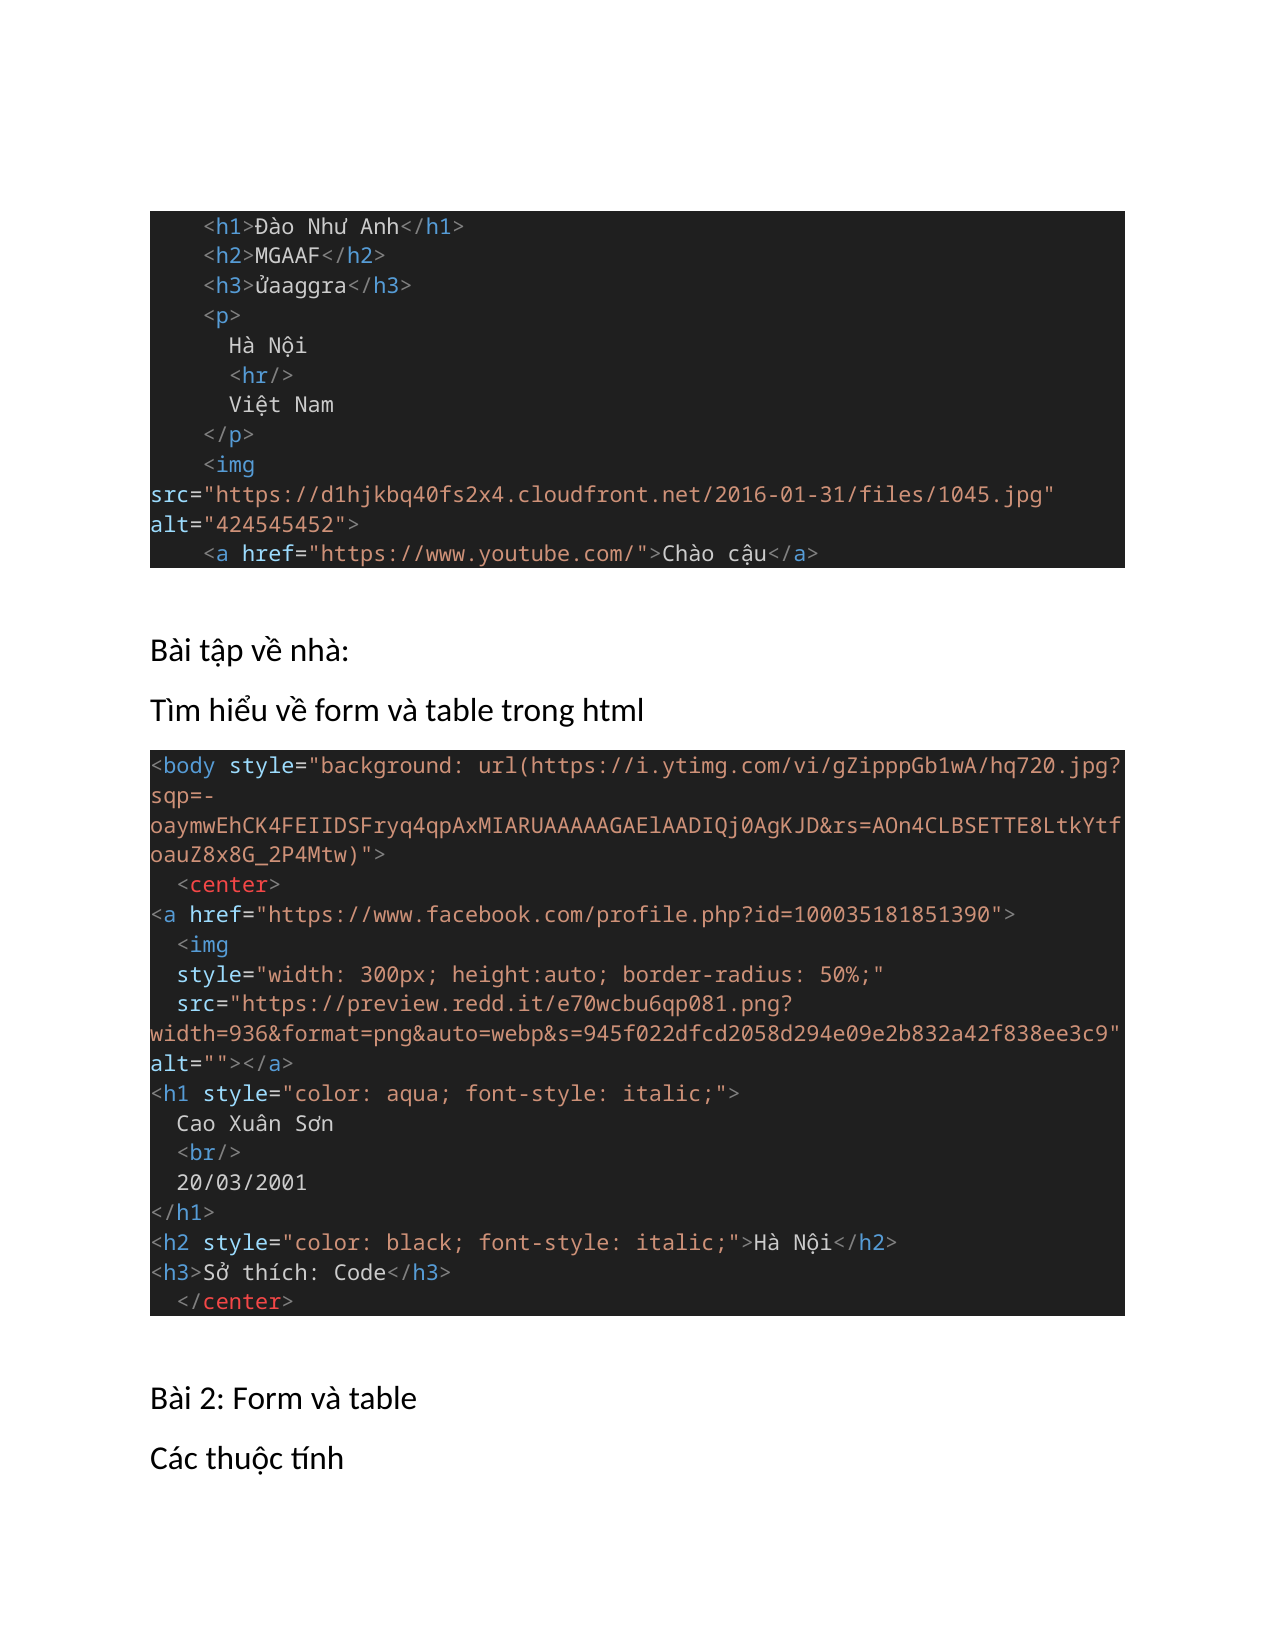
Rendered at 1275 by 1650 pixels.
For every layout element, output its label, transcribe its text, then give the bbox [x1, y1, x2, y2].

text <a href="https://www.youtube.com/">Chào cậu</a> [150, 538, 1125, 568]
text <p> [150, 300, 1125, 330]
text Các thuộc tính [150, 1437, 1125, 1478]
text 20/03/2001 [150, 1167, 1125, 1197]
text <center> [150, 869, 1125, 899]
text <h3>ửaaggra</h3> [150, 270, 1125, 300]
text <body style="background: url(https://i.ytimg.com/vi/gZipppGb1wA/hq720.jpg?sqp=-oaymwEhCK4FEIIDSFryq4qpAxMIARUAAAAAGAElAADIQj0AgKJD&rs=AOn4CLBSETTE8LtkYtfoauZ8x8G_2P4Mtw)"> [150, 750, 1125, 869]
text <h2>MGAAF</h2> [150, 240, 1125, 270]
text style="width: 300px; height:auto; border-radius: 50%;" [150, 958, 1125, 988]
text </p> [150, 419, 1125, 449]
text src="https://preview.redd.it/e70wcbu6qp081.png?width=936&format=png&auto=webp&s=945f022dfcd2058d294e09e2b832a42f838ee3c9" alt=""></a> [150, 988, 1125, 1078]
text <img src="https://d1hjkbq40fs2x4.cloudfront.net/2016-01-31/files/1045.jpg" alt="424545452"> [150, 449, 1125, 538]
text <hr/> [150, 359, 1125, 389]
text Bài 2: Form và table [150, 1377, 1125, 1417]
text <br/> [150, 1137, 1125, 1167]
text Tìm hiểu về form và table trong html [150, 689, 1125, 730]
text <a href="https://www.facebook.com/profile.php?id=100035181851390"> [150, 899, 1125, 929]
text </center> [150, 1286, 1125, 1316]
text <h2 style="color: black; font-style: italic;">Hà Nội</h2> [150, 1227, 1125, 1256]
text Cao Xuân Sơn [150, 1107, 1125, 1137]
text Bài tập về nhà: [150, 629, 1125, 669]
text <h1>Đào Như Anh</h1> [150, 211, 1125, 240]
text <h3>Sở thích: Code</h3> [150, 1256, 1125, 1286]
text <img [150, 929, 1125, 958]
text Hà Nội [150, 330, 1125, 359]
text Việt Nam [150, 389, 1125, 419]
text <h1 style="color: aqua; font-style: italic;"> [150, 1078, 1125, 1107]
text </h1> [150, 1197, 1125, 1227]
